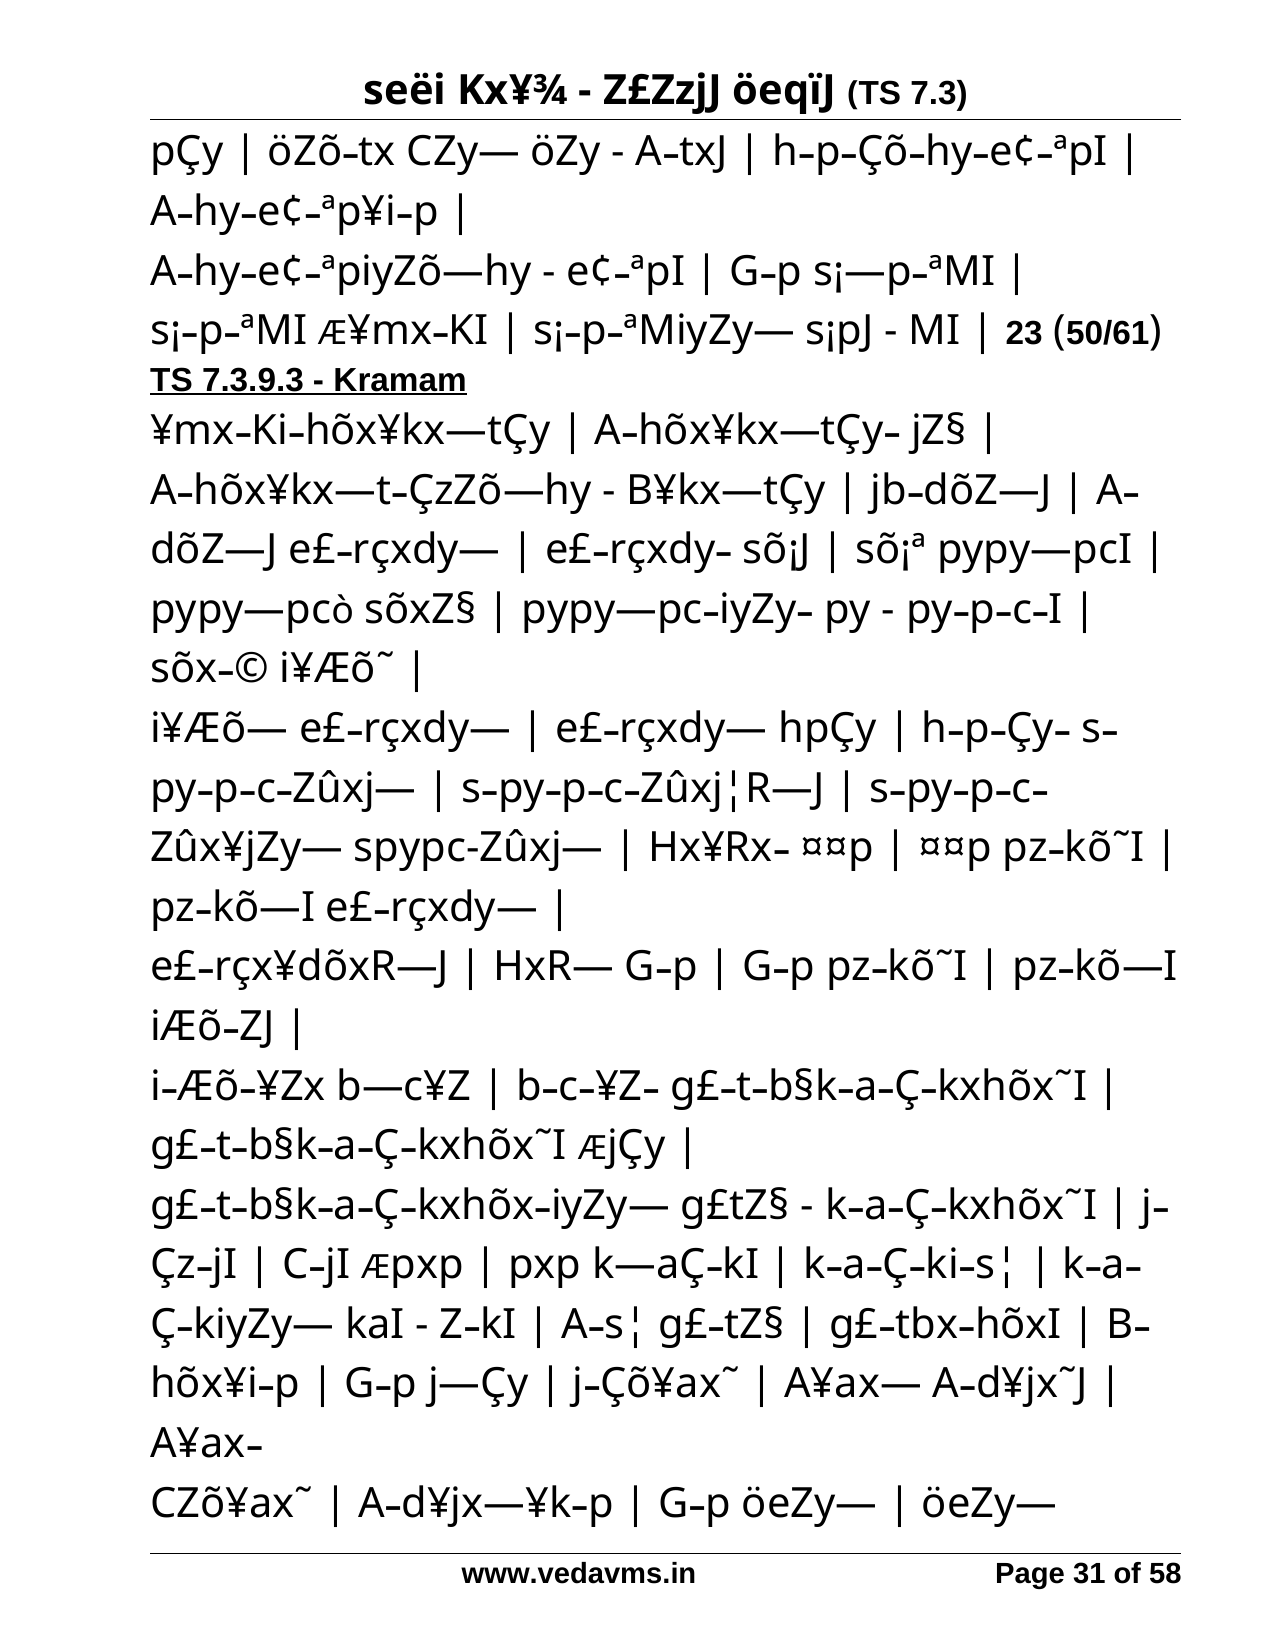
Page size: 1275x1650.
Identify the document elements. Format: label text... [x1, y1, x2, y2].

text CZõ¥ax˜ | A–d¥jx—¥k–p | G–p öeZy— | öeZy— ZyrçÇy | [150, 1472, 1181, 1529]
text i¥Æõ— e£–rçxdy— | e£–rçxdy— hpÇy | h–p–Çy– s–py–p–c–Zûxj— | s–py–p–c–Zûxj¦R—J | s–py–p–c–Zûx¥jZy— spypc-Zûxj— | Hx¥Rx– ¤¤p | ¤¤p pz–kõ˜I | pz–kõ—I e£–rçxdy— | [150, 698, 1181, 933]
text g£–t–b§k–a–Ç–kxhõx˜I ÆjÇy | [150, 1115, 1181, 1172]
text A–hy–e¢–ªpiyZõ—hy - e¢–ªpI | G–p s¡—p–ªMI | [150, 240, 1181, 297]
text s¡–p–ªMI Æ¥mx–KI | s¡–p–ªMiyZy— s¡pJ - MI | 23 (50/61) [150, 300, 1181, 357]
text g£–t–b§k–a–Ç–kxhõx–iyZy— g£tZ§ - k–a–Ç–kxhõx˜I | j–Çz–jI | C–jI Æpxp | pxp k—aÇ–kI | k–a–Ç–ki–s¦ | k–a–Ç–kiyZy— kaI - Z–kI | A–s¦ g£–tZ§ | g£–tbx–hõxI | B–hõx¥i–p | G–p j—Çy | j–Çõ¥ax˜ | A¥ax— A–d¥jx˜J | A¥ax– [150, 1174, 1181, 1469]
text i–Æõ–¥Zx b—c¥Z | b–c–¥Z– g£–t–b§k–a–Ç–kxhõx˜I | [150, 1055, 1181, 1112]
text ¥mx–Ki–hõx¥kx—tÇy | A–hõx¥kx—tÇy– jZ§ | [150, 400, 1181, 457]
text A–hõx¥kx—t–ÇzZõ—hy - B¥kx—tÇy | jb–dõZ—J | A–dõZ—J e£–rçxdy— | e£–rçxdy– sõ¡J | sõ¡ª pypy—pcI | pypy—pcò sõxZ§ | pypy—pc–iyZy– py - py–p–c–I | sõx–© i¥Æõ˜ | [150, 459, 1181, 695]
text e£–rçx¥dõxR—J | HxR— G–p | G–p pz–kõ˜I | pz–kõ—I iÆõ–ZJ | [150, 936, 1181, 1052]
text TS 7.3.9.3 - Kramam [150, 359, 1150, 398]
